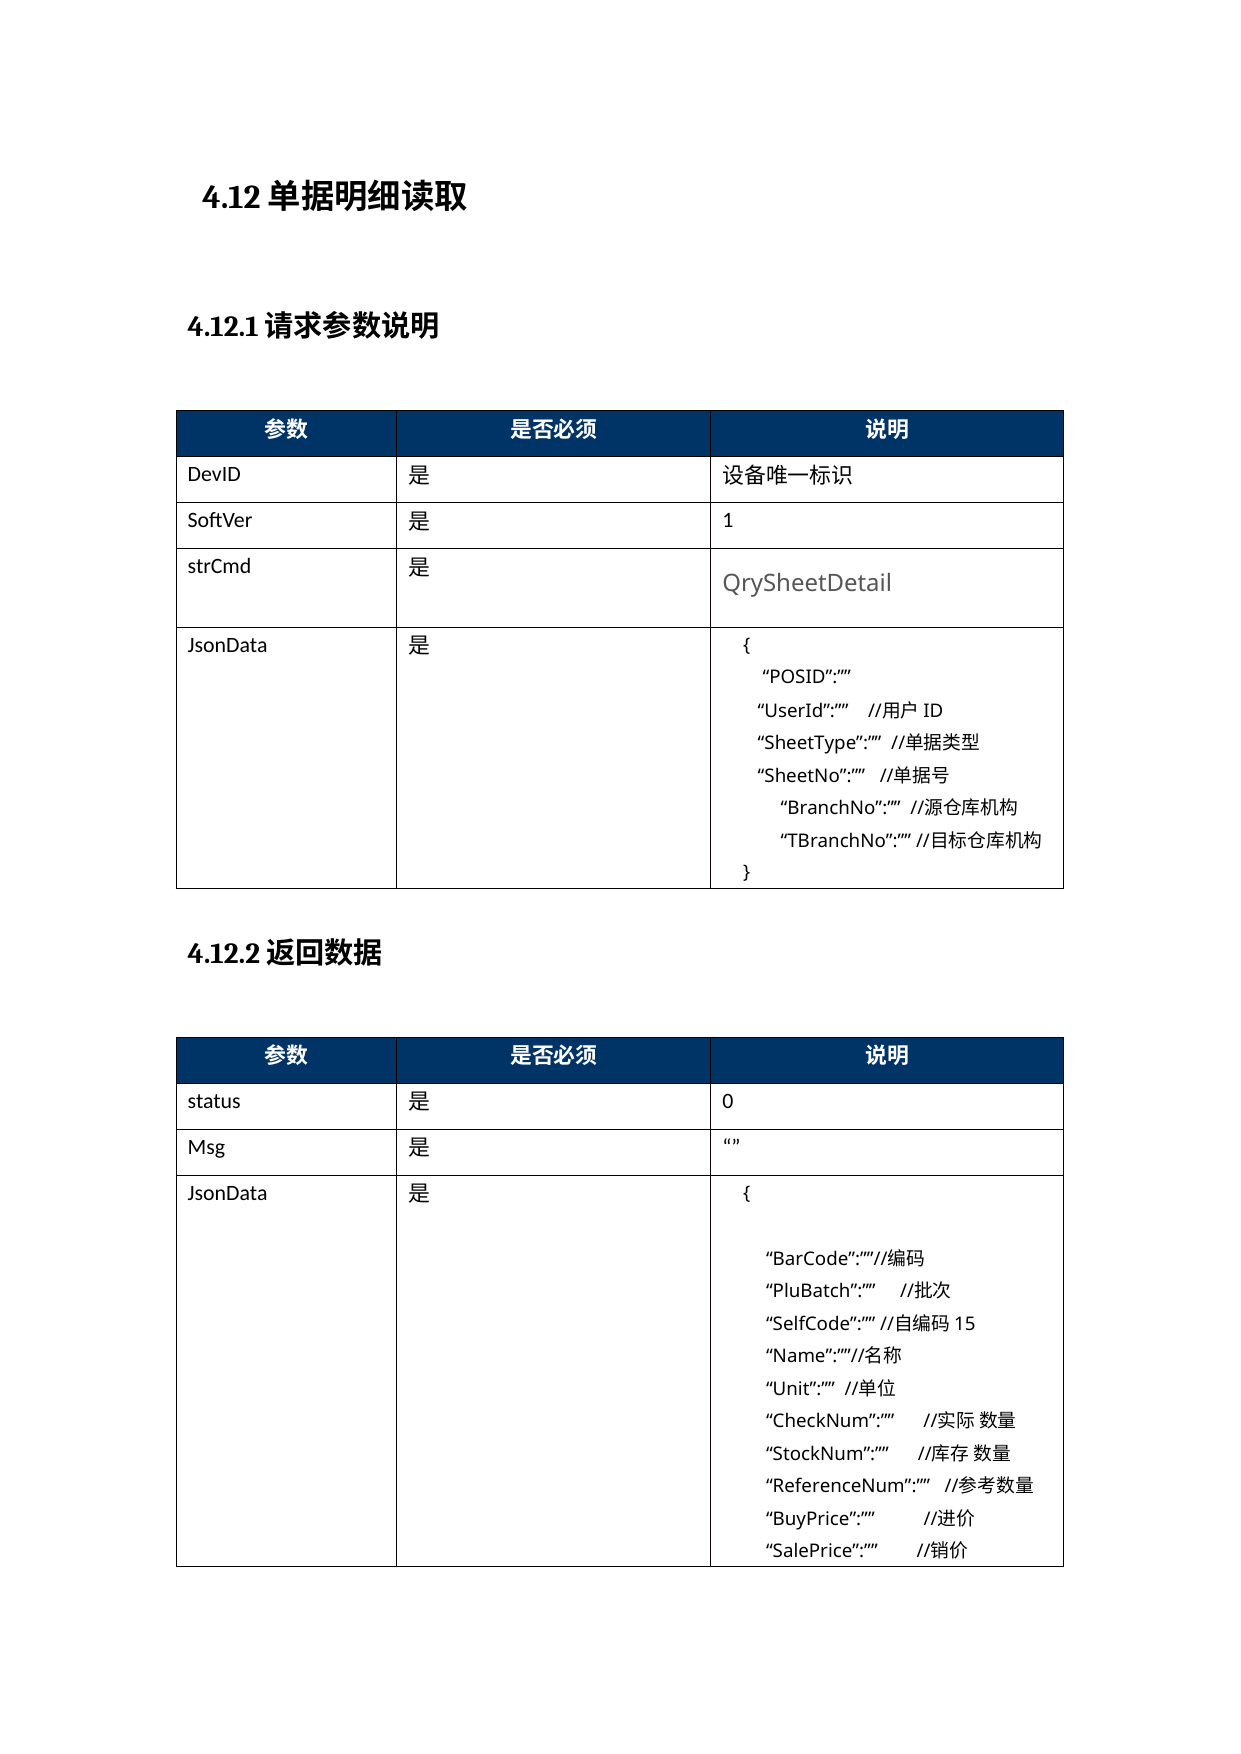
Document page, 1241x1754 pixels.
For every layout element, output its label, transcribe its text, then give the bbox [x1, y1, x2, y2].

table_cell status [177, 1084, 396, 1129]
table_cell 是 [397, 628, 710, 888]
table_cell QrySheetDetail [711, 549, 1063, 627]
table_header 说明 [711, 411, 1063, 456]
subtitle 4.12.1请求参数说明 [187, 291, 1053, 356]
table_cell strCmd [177, 549, 396, 627]
table_header 是否必须 [397, 1038, 710, 1083]
table_header 参数 [177, 1038, 396, 1083]
table_cell DevID [177, 457, 396, 502]
subtitle 4.12 单据明细读取 [187, 162, 1053, 227]
table_header 是否必须 [397, 411, 710, 456]
table_cell “” [711, 1130, 1063, 1175]
table_cell 是 [397, 1176, 710, 1566]
table_header 参数 [177, 411, 396, 456]
table_cell 是 [397, 457, 710, 502]
table_cell 是 [397, 1130, 710, 1175]
table_cell Msg [177, 1130, 396, 1175]
table_cell JsonData [177, 628, 396, 888]
table_cell SoftVer [177, 503, 396, 548]
table_cell 0 [711, 1084, 1063, 1129]
table_cell 设备唯一标识 [711, 457, 1063, 502]
table_cell 是 [397, 549, 710, 627]
table_cell JsonData [177, 1176, 396, 1566]
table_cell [711, 1176, 1063, 1566]
table_cell 1 [711, 503, 1063, 548]
table_cell 是 [397, 503, 710, 548]
table_cell 是 [397, 1084, 710, 1129]
table_cell { “POSID”:”” “UserId”:”” //用户ID “SheetType”:”” //单据类型 “SheetNo”:”” //单据号 “BranchNo”:”” //源仓库机构 “TBranchNo”:”” //目标仓库机构 } [711, 628, 1063, 888]
subtitle 4.12.2返回数据 [187, 918, 1053, 983]
table_header 说明 [711, 1038, 1063, 1083]
